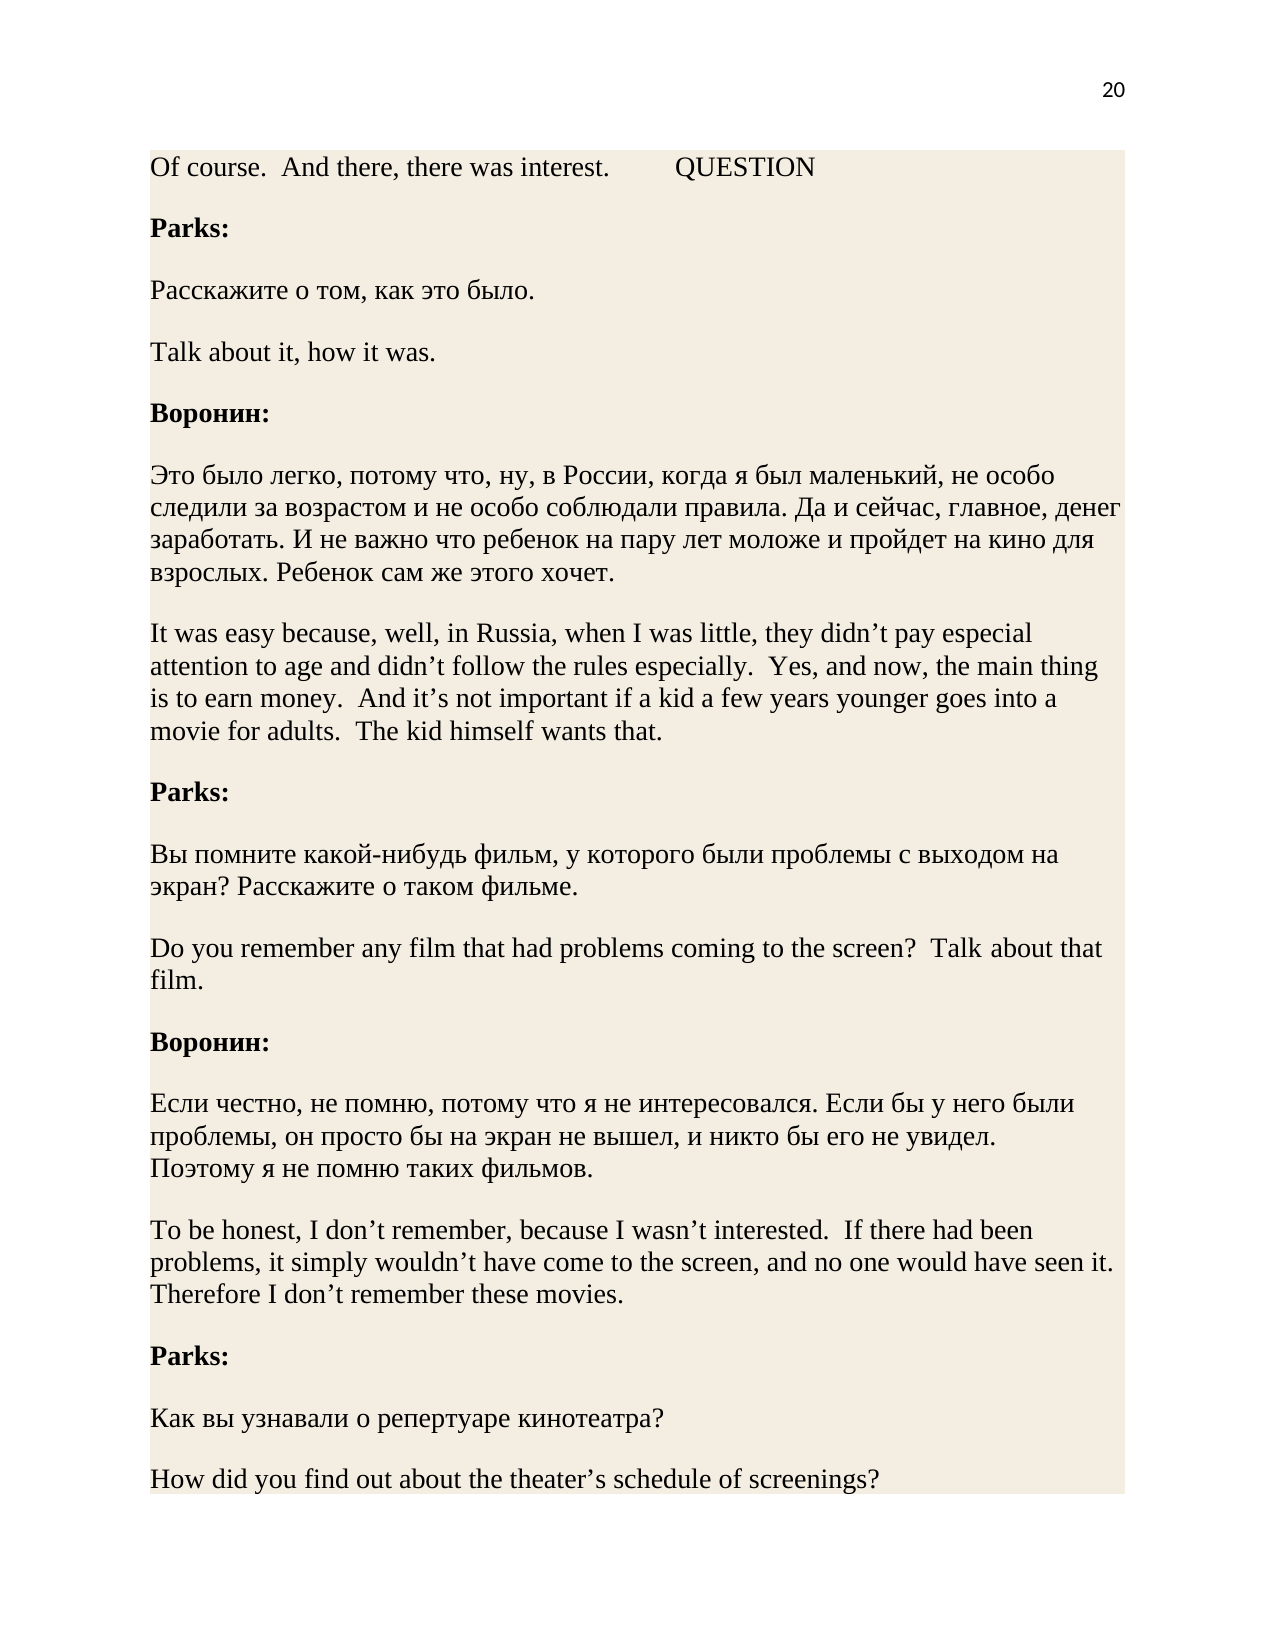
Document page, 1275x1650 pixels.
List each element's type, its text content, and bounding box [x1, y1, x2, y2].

text Воронин: [150, 1025, 1125, 1057]
text Do you remember any film that had problems coming to the screen? Talk about that film. [150, 931, 1125, 996]
text Расскажите о том, как это было. [150, 273, 1125, 306]
text Parks: [150, 1339, 1125, 1371]
text Если честно, не помню, потому что я не интересовался. Если бы у него были проблемы, он просто бы на экран не вышел, и никто бы его не увидел. Поэтому я не помню таких фильмов. [150, 1086, 1125, 1183]
text How did you find out about the theater’s schedule of screenings? [150, 1462, 1125, 1494]
text Как вы узнавали о репертуаре кинотеатра? [150, 1401, 1125, 1433]
text Это было легко, потому что, ну, в России, когда я был маленький, не особо следили за возрастом и не особо соблюдали правила. Да и сейчас, главное, денег заработать. И не важно что ребенок на пару лет моложе и пройдет на кино для взрослых. Ребенок сам же этого хочет. [150, 458, 1125, 587]
text It was easy because, well, in Russia, when I was little, they didn’t pay especial attention to age and didn’t follow the rules especially. Yes, and now, the main thing is to earn money. And it’s not important if a kid a few years younger goes into a movie for adults. The kid himself wants that. [150, 617, 1125, 746]
text Воронин: [150, 396, 1125, 429]
text Parks: [150, 212, 1125, 244]
text Of course. And there, there was interest. QUESTION [150, 150, 1125, 182]
text Talk about it, how it was. [150, 335, 1125, 367]
text Вы помните какой-нибудь фильм, у которого были проблемы с выходом на экран? Расскажите о таком фильме. [150, 837, 1125, 902]
text Parks: [150, 775, 1125, 808]
text To be honest, I don’t remember, because I wasn’t interested. If there had been problems, it simply wouldn’t have come to the screen, and no one would have seen it. Therefore I don’t remember these movies. [150, 1213, 1125, 1310]
